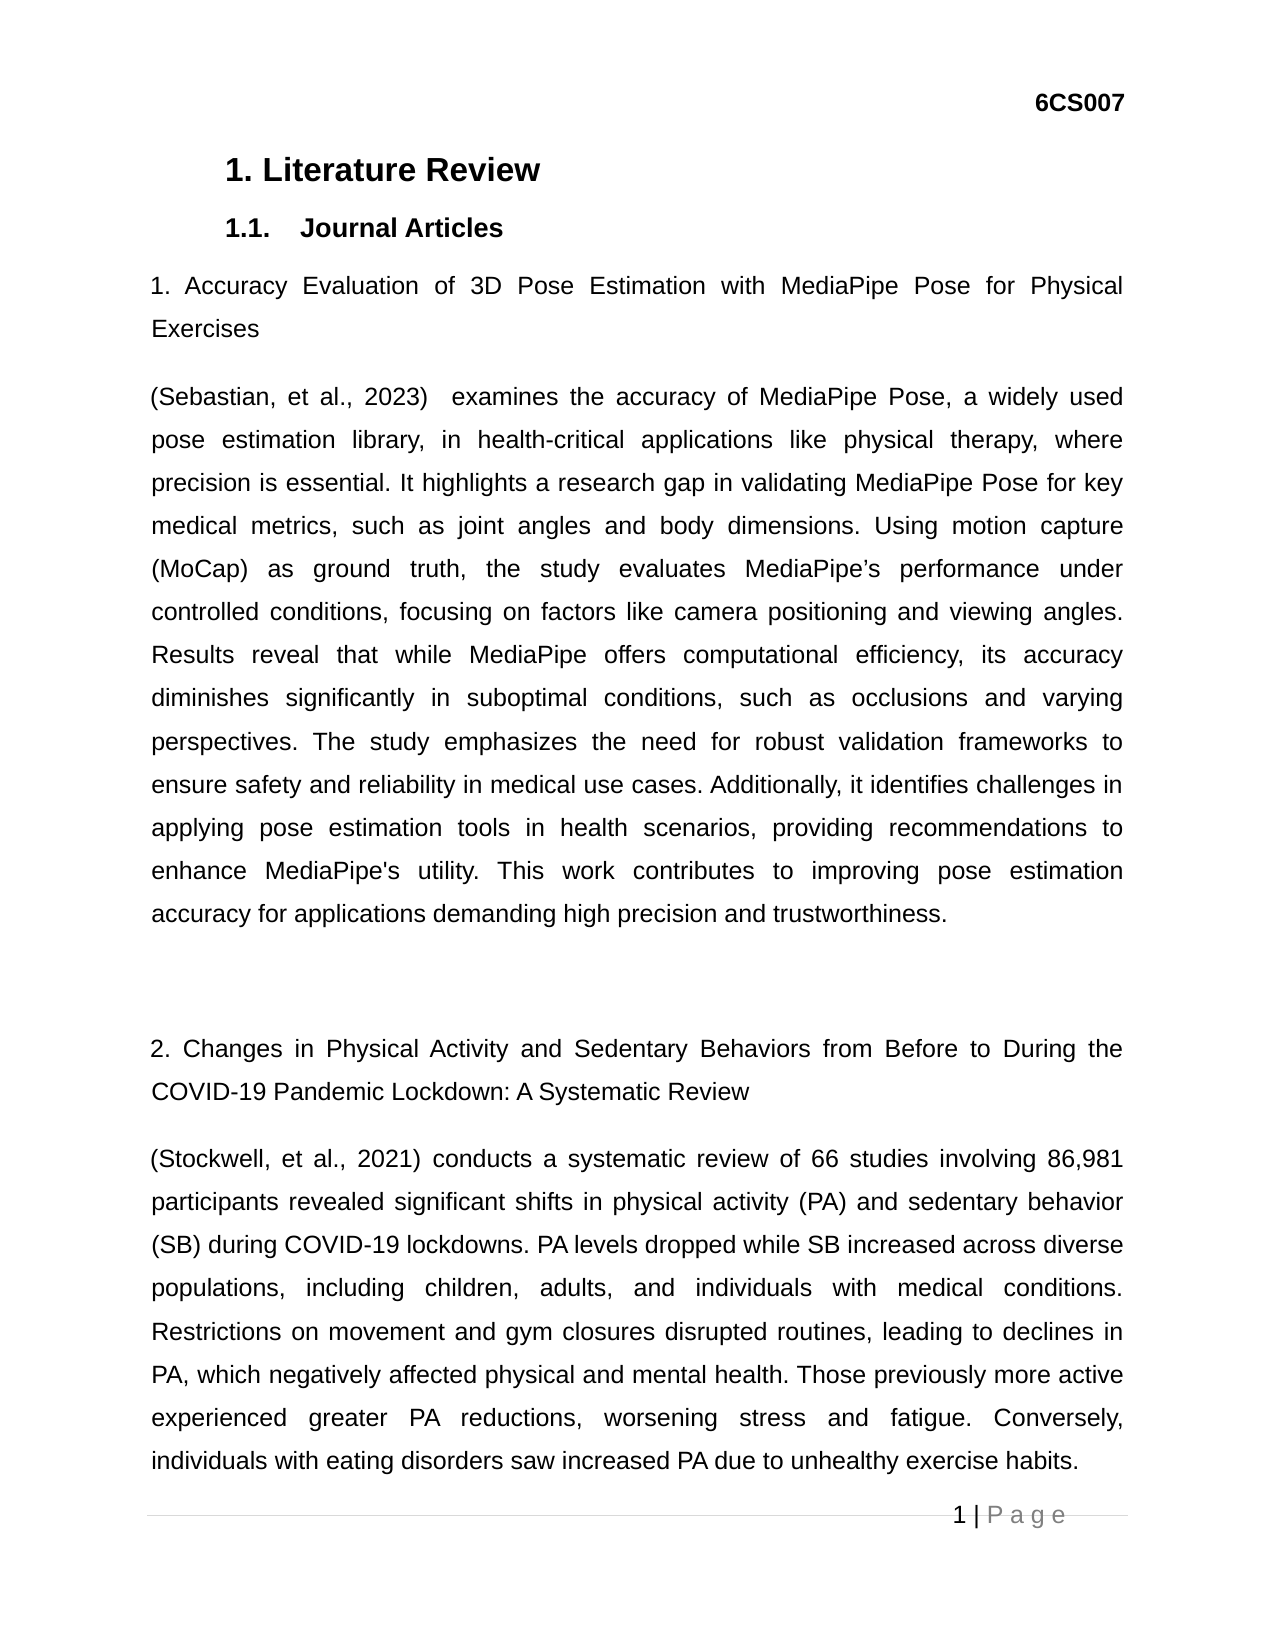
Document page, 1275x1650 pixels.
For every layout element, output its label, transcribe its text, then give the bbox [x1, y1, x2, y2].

text conducts a systematic review of 66 studies involving 86,981 participants revealed significant shifts in physical activity (PA) and sedentary behavior (SB) during COVID-19 lockdowns. PA levels dropped while SB increased across diverse populations, including children, adults, and individuals with medical conditions. Restrictions on movement and gym closures disrupted routines, leading to declines in PA, which negatively affected physical and mental health. Those previously more active experienced greater PA reductions, worsening stress and fatigue. Conversely, individuals with eating disorders saw increased PA due to unhealthy exercise habits. [150, 1144, 1125, 1474]
subtitle Literature Review [225, 150, 1125, 188]
subtitle Journal Articles [225, 212, 1125, 243]
text 1. Accuracy Evaluation of 3D Pose Estimation with MediaPipe Pose for Physical Exercises [150, 271, 1125, 343]
text examines the accuracy of MediaPipe Pose, a widely used pose estimation library, in health-critical applications like physical therapy, where precision is essential. It highlights a research gap in validating MediaPipe Pose for key medical metrics, such as joint angles and body dimensions. Using motion capture (MoCap) as ground truth, the study evaluates MediaPipe’s performance under controlled conditions, focusing on factors like camera positioning and viewing angles. Results reveal that while MediaPipe offers computational efficiency, its accuracy diminishes significantly in suboptimal conditions, such as occlusions and varying perspectives. The study emphasizes the need for robust validation frameworks to ensure safety and reliability in medical use cases. Additionally, it identifies challenges in applying pose estimation tools in health scenarios, providing recommendations to enhance MediaPipe's utility. This work contributes to improving pose estimation accuracy for applications demanding high precision and trustworthiness. [150, 381, 1125, 928]
text 2. Changes in Physical Activity and Sedentary Behaviors from Before to During the COVID-19 Pandemic Lockdown: A Systematic Review [150, 1033, 1125, 1105]
